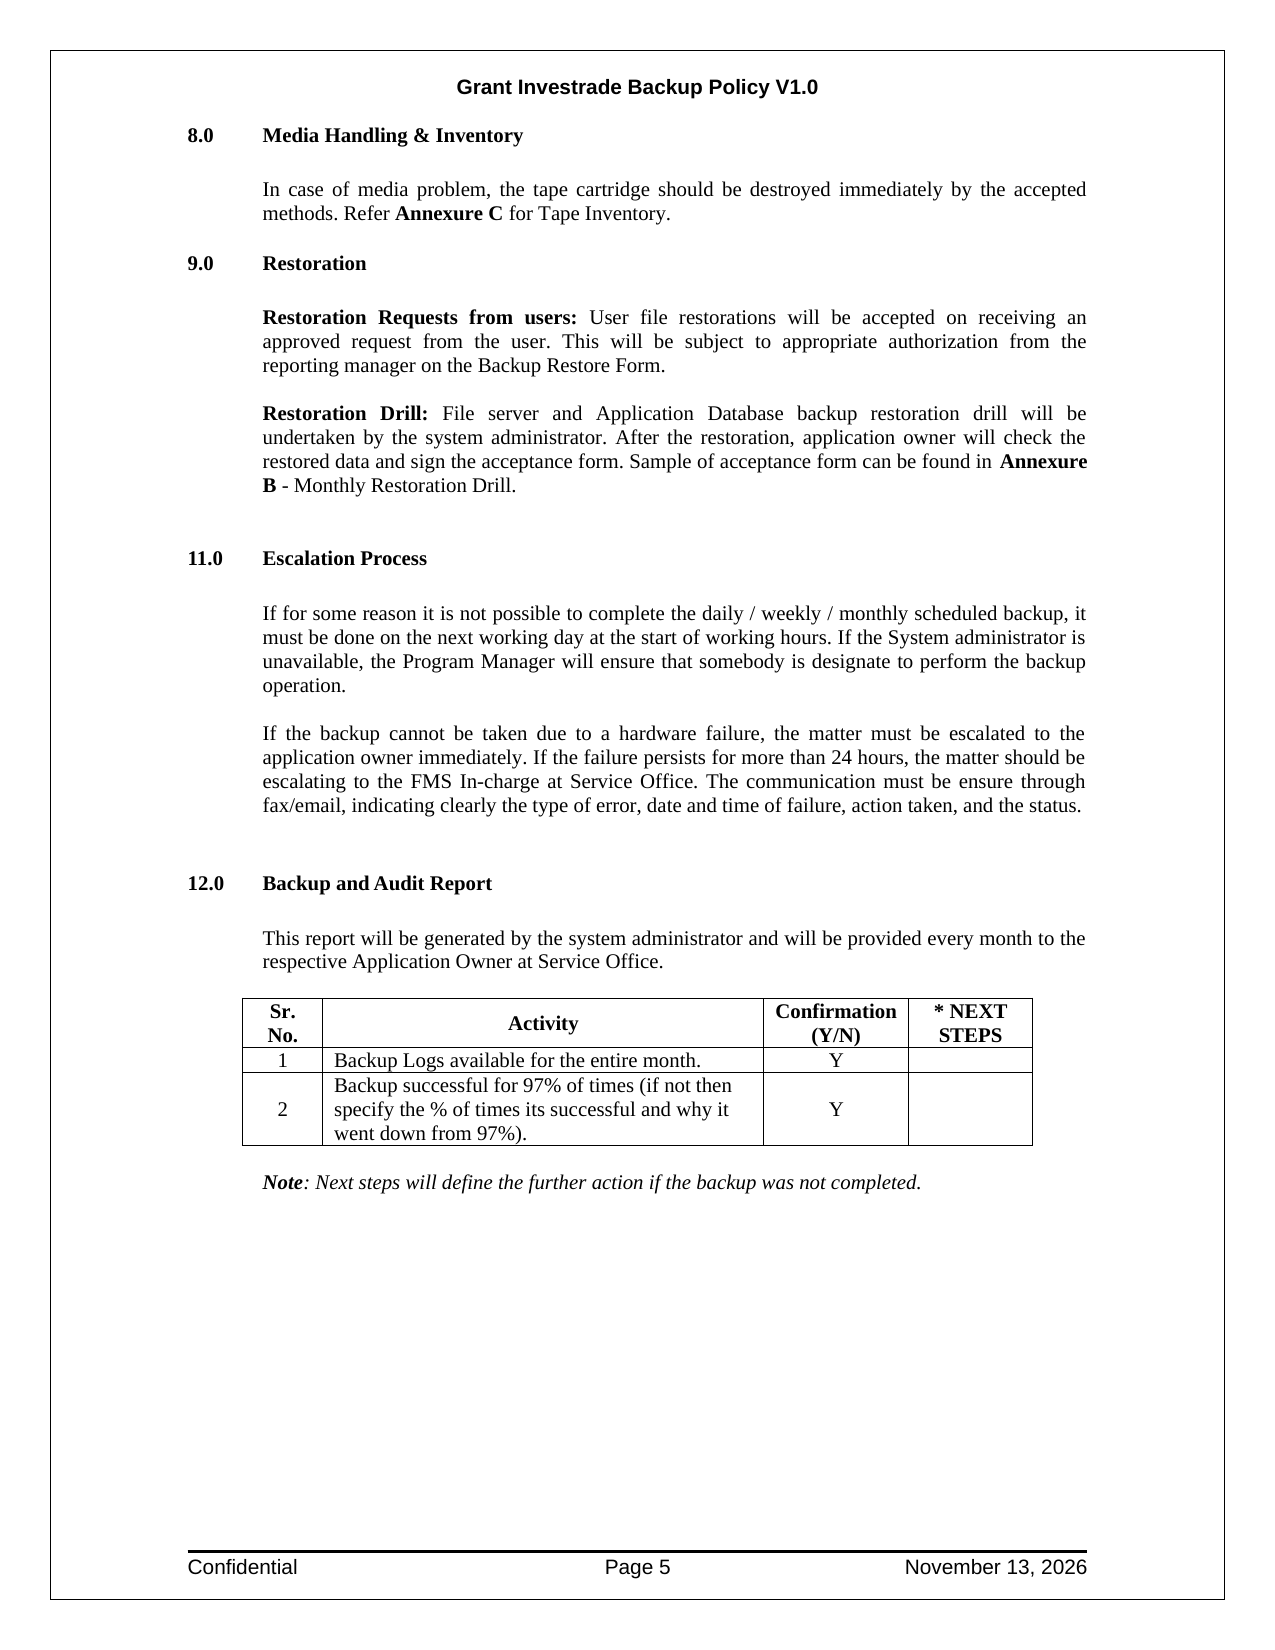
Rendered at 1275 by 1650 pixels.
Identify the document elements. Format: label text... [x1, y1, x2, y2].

text If for some reason it is not possible to complete the daily / weekly / monthly scheduled backup, it must be done on the next working day at the start of working hours. If the System administrator is unavailable, the Program Manager will ensure that somebody is designate to perform the backup operation. [262, 601, 1087, 697]
table_cell 2 [243, 1073, 322, 1145]
text If the backup cannot be taken due to a hardware failure, the matter must be escalated to the application owner immediately. If the failure persists for more than 24 hours, the matter should be escalating to the FMS In-charge at Service Office. The communication must be ensure through fax/email, indicating clearly the type of error, date and time of failure, action taken, and the status. [262, 721, 1087, 817]
table_cell Y [764, 1073, 908, 1145]
table_cell Backup Logs available for the entire month. [323, 1048, 763, 1072]
text Note: Next steps will define the further action if the backup was not completed. [262, 1170, 1087, 1194]
subtitle 9.0 Restoration [187, 250, 1087, 274]
text Restoration Requests from users: User file restorations will be accepted on receiving an approved request from the user. This will be subject to appropriate authorization from the reporting manager on the Backup Restore Form. [262, 305, 1087, 377]
subtitle 12.0 Backup and Audit Report [187, 871, 1087, 895]
table_header * NEXT STEPS [909, 999, 1032, 1047]
table_cell Y [764, 1048, 908, 1072]
subtitle 11.0 Escalation Process [187, 546, 1087, 570]
table_cell [909, 1048, 1032, 1072]
text In case of media problem, the tape cartridge should be destroyed immediately by the accepted methods. Refer Annexure C for Tape Inventory. [262, 177, 1087, 225]
table_cell Backup successful for 97% of times (if not then specify the % of times its successful and why it went down from 97%). [323, 1073, 763, 1145]
table_cell [909, 1073, 1032, 1145]
text Restoration Drill: File server and Application Database backup restoration drill will be undertaken by the system administrator. After the restoration, application owner will check the restored data and sign the acceptance form. Sample of acceptance form can be found in Annexure B - Monthly Restoration Drill. [262, 401, 1087, 497]
text This report will be generated by the system administrator and will be provided every month to the respective Application Owner at Service Office. [262, 925, 1087, 973]
subtitle 8.0 Media Handling & Inventory [187, 123, 1087, 147]
table_header Activity [323, 999, 763, 1047]
table_header Confirmation (Y/N) [764, 999, 908, 1047]
table_cell 1 [243, 1048, 322, 1072]
table_header Sr. No. [243, 999, 322, 1047]
